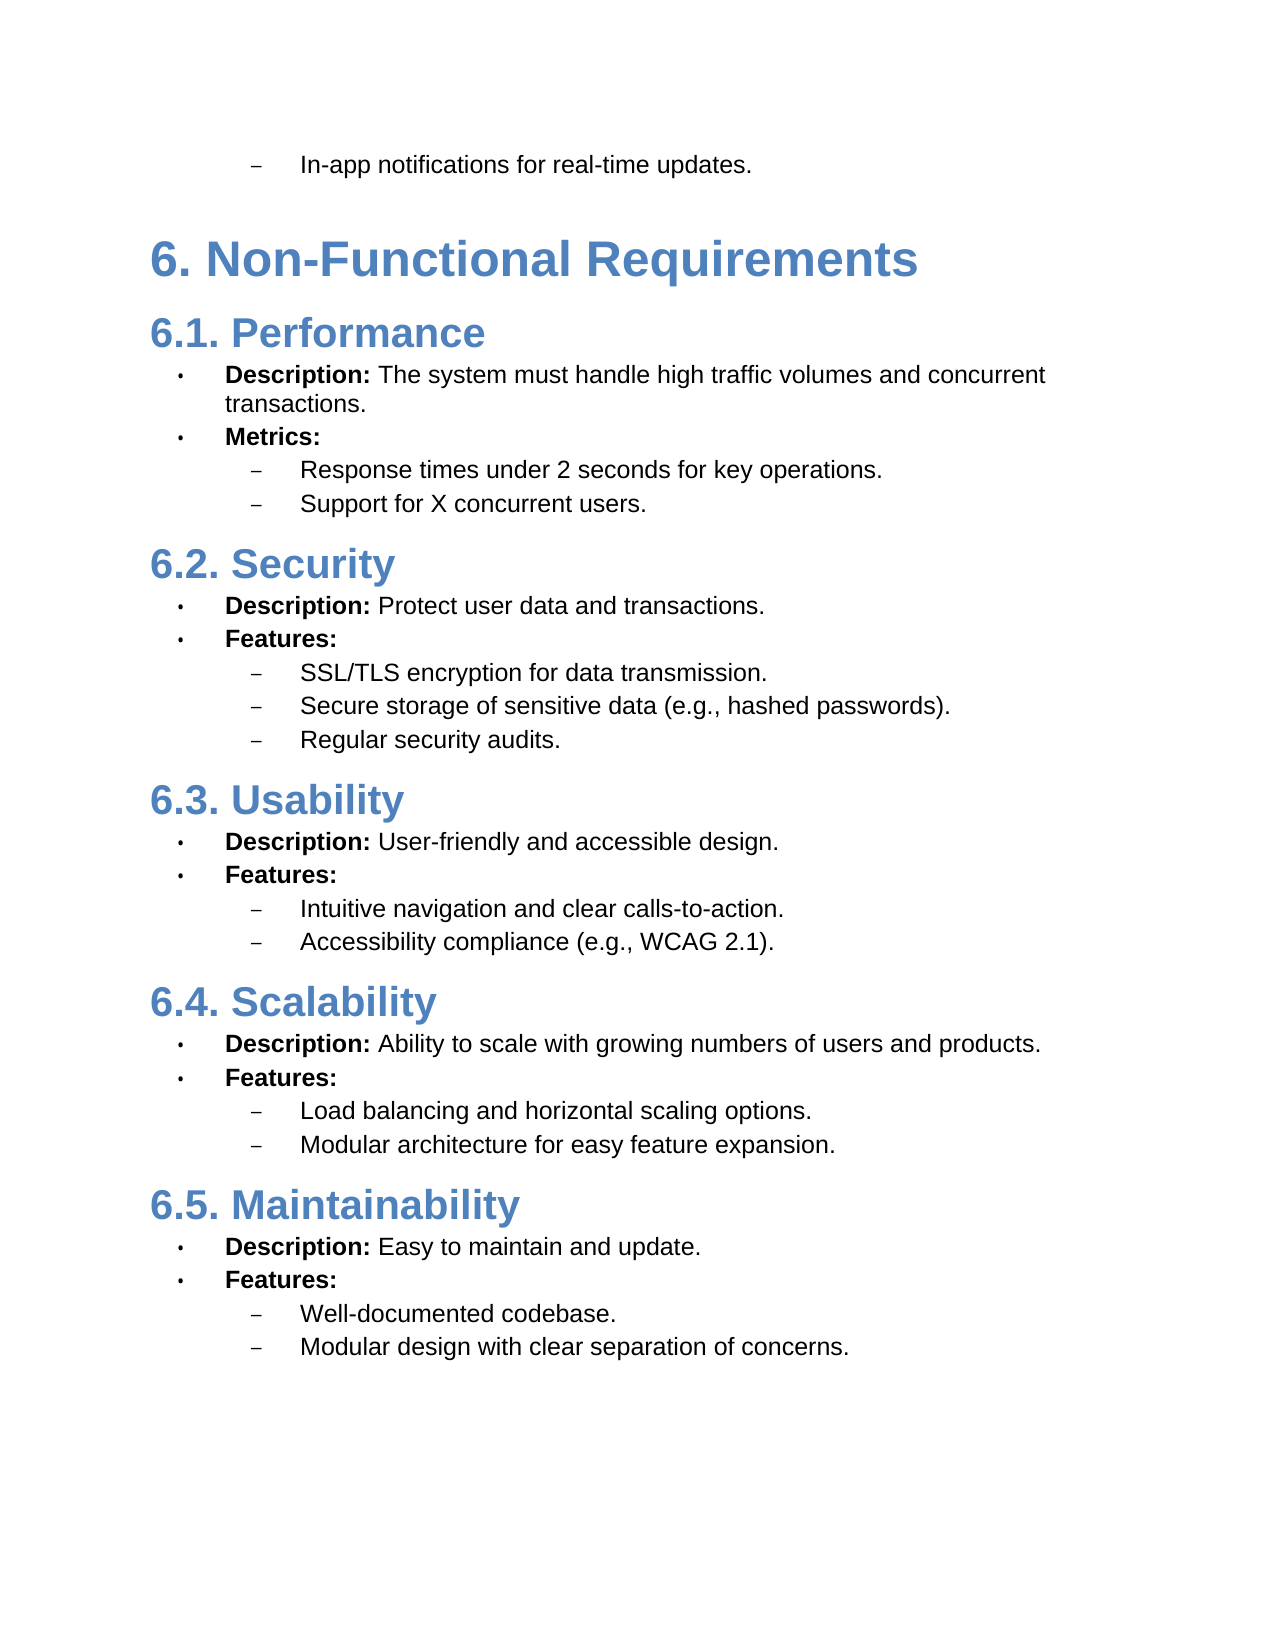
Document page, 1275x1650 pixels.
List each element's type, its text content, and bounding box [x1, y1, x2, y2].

list SSL/TLS encryption for data transmission. [250, 658, 1125, 687]
list Description: Ability to scale with growing numbers of users and products. [175, 1029, 1125, 1059]
subtitle 6.4. Scalability [150, 978, 1125, 1026]
list Response times under 2 seconds for key operations. [250, 455, 1125, 485]
list Description: The system must handle high traffic volumes and concurrent transactions. [175, 360, 1125, 418]
list Intuitive navigation and clear calls-to-action. [250, 894, 1125, 923]
list Modular architecture for easy feature expansion. [250, 1130, 1125, 1159]
subtitle 6. Non-Functional Requirements [150, 230, 1125, 287]
list Features: [175, 1265, 1125, 1295]
subtitle 6.3. Usability [150, 775, 1125, 823]
list Description: Protect user data and transactions. [175, 591, 1125, 621]
list Description: Easy to maintain and update. [175, 1232, 1125, 1262]
subtitle 6.2. Security [150, 539, 1125, 587]
list Features: [175, 1063, 1125, 1092]
list In-app notifications for real-time updates. [250, 150, 1125, 180]
list Description: User-friendly and accessible design. [175, 827, 1125, 857]
list Secure storage of sensitive data (e.g., hashed passwords). [250, 691, 1125, 721]
list Load balancing and horizontal scaling options. [250, 1096, 1125, 1126]
list Modular design with clear separation of concerns. [250, 1332, 1125, 1362]
list Well-documented codebase. [250, 1299, 1125, 1328]
list Metrics: [175, 422, 1125, 452]
list Regular security audits. [250, 725, 1125, 754]
list Support for X concurrent users. [250, 489, 1125, 518]
subtitle 6.5. Maintainability [150, 1180, 1125, 1228]
subtitle 6.1. Performance [150, 308, 1125, 356]
list Features: [175, 624, 1125, 654]
list Accessibility compliance (e.g., WCAG 2.1). [250, 927, 1125, 957]
list Features: [175, 860, 1125, 890]
